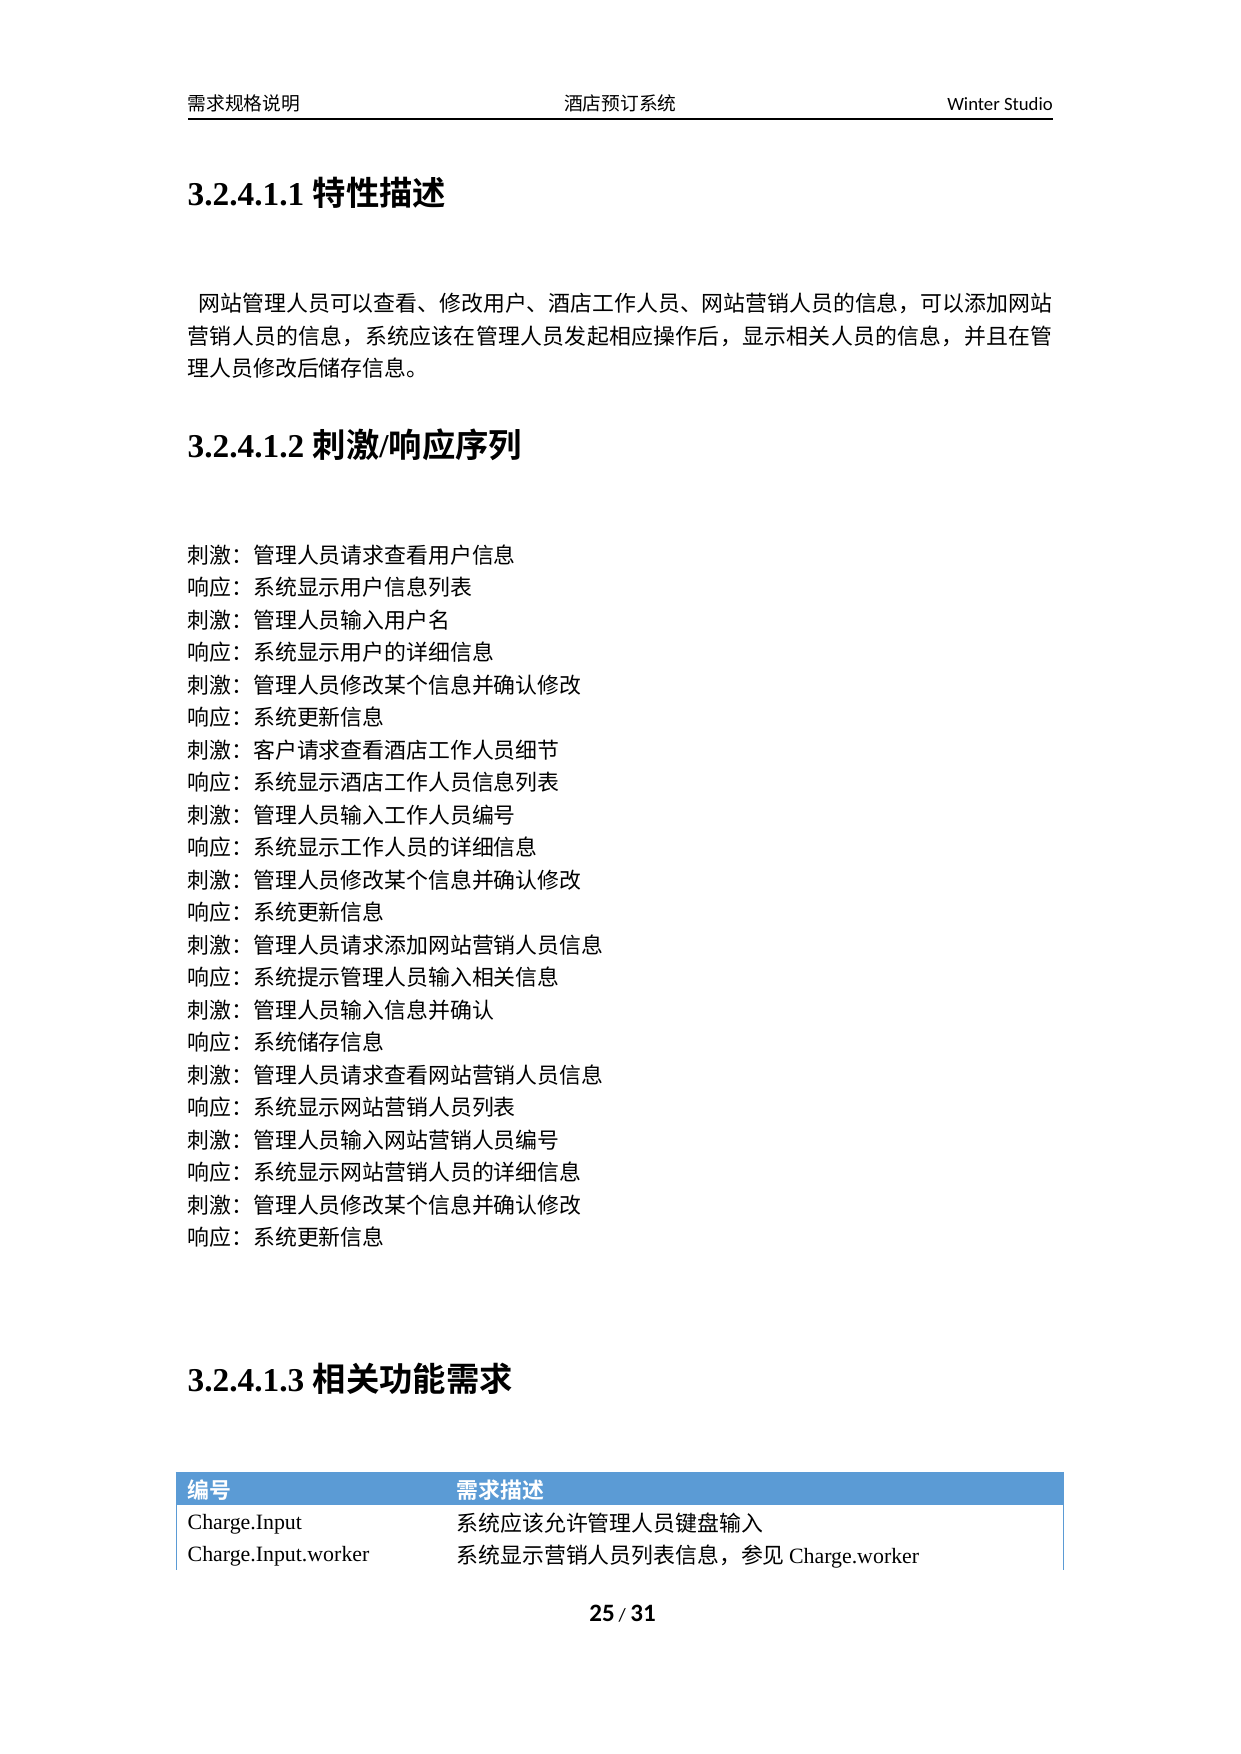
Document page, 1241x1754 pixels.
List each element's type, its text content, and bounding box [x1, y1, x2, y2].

table_header 需求描述 [445, 1473, 1063, 1505]
text 响应：系统显示用户的详细信息 [187, 635, 1053, 667]
table_header 编号 [177, 1473, 445, 1505]
text 响应：系统显示工作人员的详细信息 [187, 830, 1053, 862]
table_cell Charge.Input [177, 1505, 445, 1538]
text 刺激：管理人员输入用户名 [187, 602, 1053, 635]
text 刺激：客户请求查看酒店工作人员细节 [187, 732, 1053, 765]
text 响应：系统显示用户信息列表 [187, 570, 1053, 602]
table_cell 系统应该允许管理人员键盘输入 [445, 1505, 1063, 1538]
text 刺激：管理人员请求查看网站营销人员信息 [187, 1057, 1053, 1090]
text 刺激：管理人员请求查看用户信息 [187, 537, 1053, 570]
text 响应：系统更新信息 [187, 895, 1053, 927]
table_cell 系统显示营销人员列表信息，参见Charge.worker [445, 1538, 1063, 1570]
text 响应：系统显示网站营销人员列表 [187, 1090, 1053, 1122]
text 响应：系统更新信息 [187, 700, 1053, 732]
table_cell Charge.Input.worker [177, 1538, 445, 1570]
text 刺激：管理人员修改某个信息并确认修改 [187, 862, 1053, 895]
text 刺激：管理人员输入工作人员编号 [187, 797, 1053, 830]
text 刺激：管理人员输入网站营销人员编号 [187, 1122, 1053, 1155]
text 响应：系统储存信息 [187, 1025, 1053, 1057]
text 刺激：管理人员请求添加网站营销人员信息 [187, 927, 1053, 960]
text 刺激：管理人员输入信息并确认 [187, 992, 1053, 1025]
text 响应：系统更新信息 [187, 1220, 1053, 1252]
subtitle 3.2.4.1.2 刺激/响应序列 [187, 410, 1053, 475]
text 响应：系统提示管理人员输入相关信息 [187, 960, 1053, 992]
text 响应：系统显示酒店工作人员信息列表 [187, 765, 1053, 797]
text 刺激：管理人员修改某个信息并确认修改 [187, 1187, 1053, 1220]
text 网站管理人员可以查看、修改用户、酒店工作人员、网站营销人员的信息，可以添加网站营销人员的信息，系统应该在管理人员发起相应操作后，显示相关人员的信息，并且在管理人员修改后储存信息。 [187, 286, 1053, 383]
text 刺激：管理人员修改某个信息并确认修改 [187, 667, 1053, 700]
subtitle 3.2.4.1.3 相关功能需求 [187, 1344, 1053, 1409]
text 响应：系统显示网站营销人员的详细信息 [187, 1155, 1053, 1187]
subtitle 3.2.4.1.1 特性描述 [187, 158, 1053, 223]
